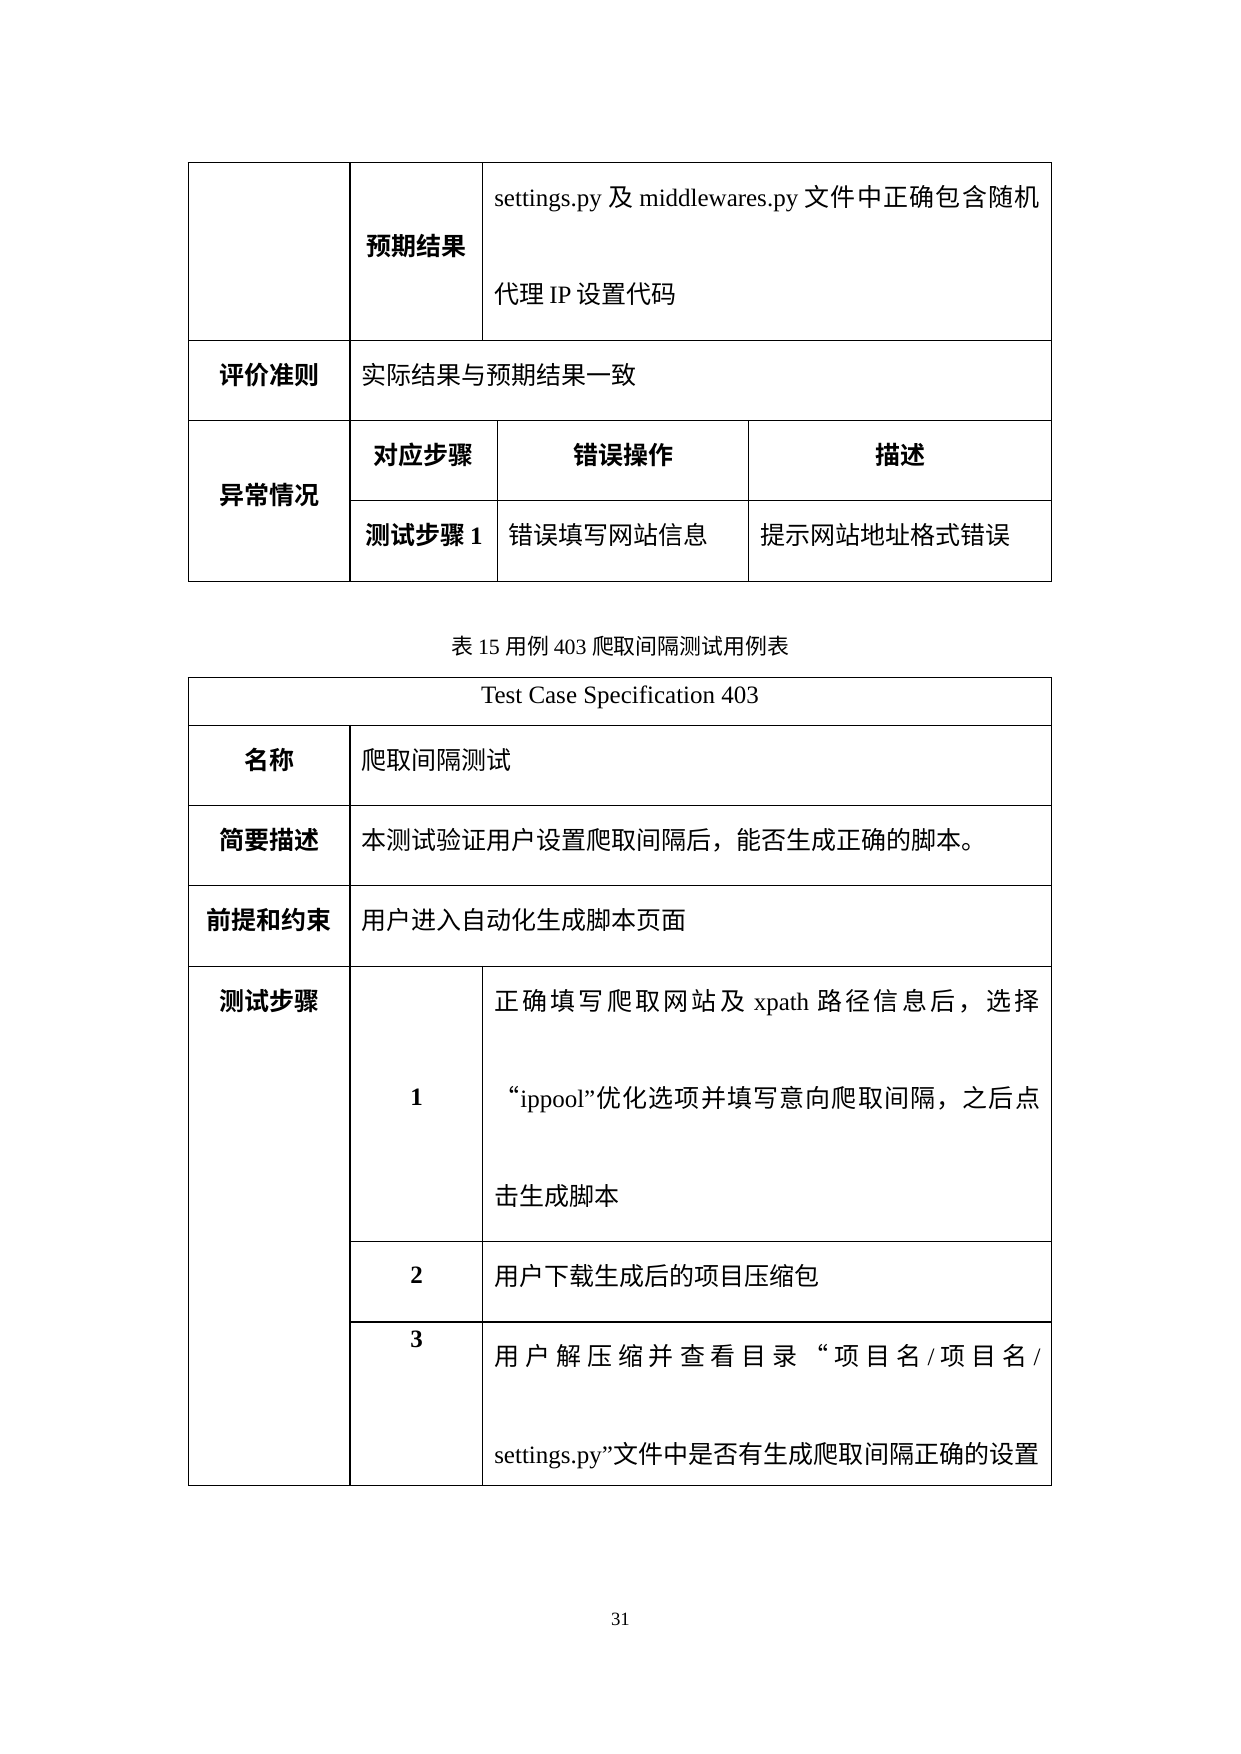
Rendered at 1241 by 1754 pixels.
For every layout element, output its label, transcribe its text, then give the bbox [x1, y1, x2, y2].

table_cell 用户进入自动化生成脚本页面 [351, 886, 1051, 966]
table_cell 1 [351, 967, 482, 1241]
table_cell 描述 [749, 421, 1051, 500]
text 表15 用例403 爬取间隔测试用例表 [187, 629, 1053, 661]
table_cell 异常情况 [189, 421, 349, 581]
table_cell 错误操作 [498, 421, 748, 500]
table_cell 3 [351, 1323, 482, 1485]
table_cell 实际结果与预期结果一致 [351, 341, 1051, 420]
table_cell 用户下载生成后的项目压缩包 [483, 1242, 1051, 1321]
table_cell 爬取间隔测试 [351, 726, 1051, 805]
table_cell 正确填写爬取网站及xpath路径信息后，选择“ippool”优化选项并填写意向爬取间隔，之后点击生成脚本 [483, 967, 1051, 1241]
table_header Test Case Specification 403 [189, 678, 1051, 725]
table_cell 提示网站地址格式错误 [749, 501, 1051, 581]
table_cell settings.py及middlewares.py文件中正确包含随机代理IP设置代码 [483, 163, 1051, 340]
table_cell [483, 1323, 1051, 1485]
table_cell 本测试验证用户设置爬取间隔后，能否生成正确的脚本。 [351, 806, 1051, 885]
table_cell 测试步骤 [189, 967, 349, 1485]
table_cell 错误填写网站信息 [498, 501, 748, 581]
table_cell 评价准则 [189, 341, 349, 420]
table_cell 2 [351, 1242, 482, 1321]
table_cell 简要描述 [189, 806, 349, 885]
table_cell 前提和约束 [189, 886, 349, 966]
table_cell 名称 [189, 726, 349, 805]
table_cell 预期结果 [351, 163, 482, 340]
table_cell 测试步骤1 [351, 501, 497, 581]
table_cell 对应步骤 [351, 421, 497, 500]
